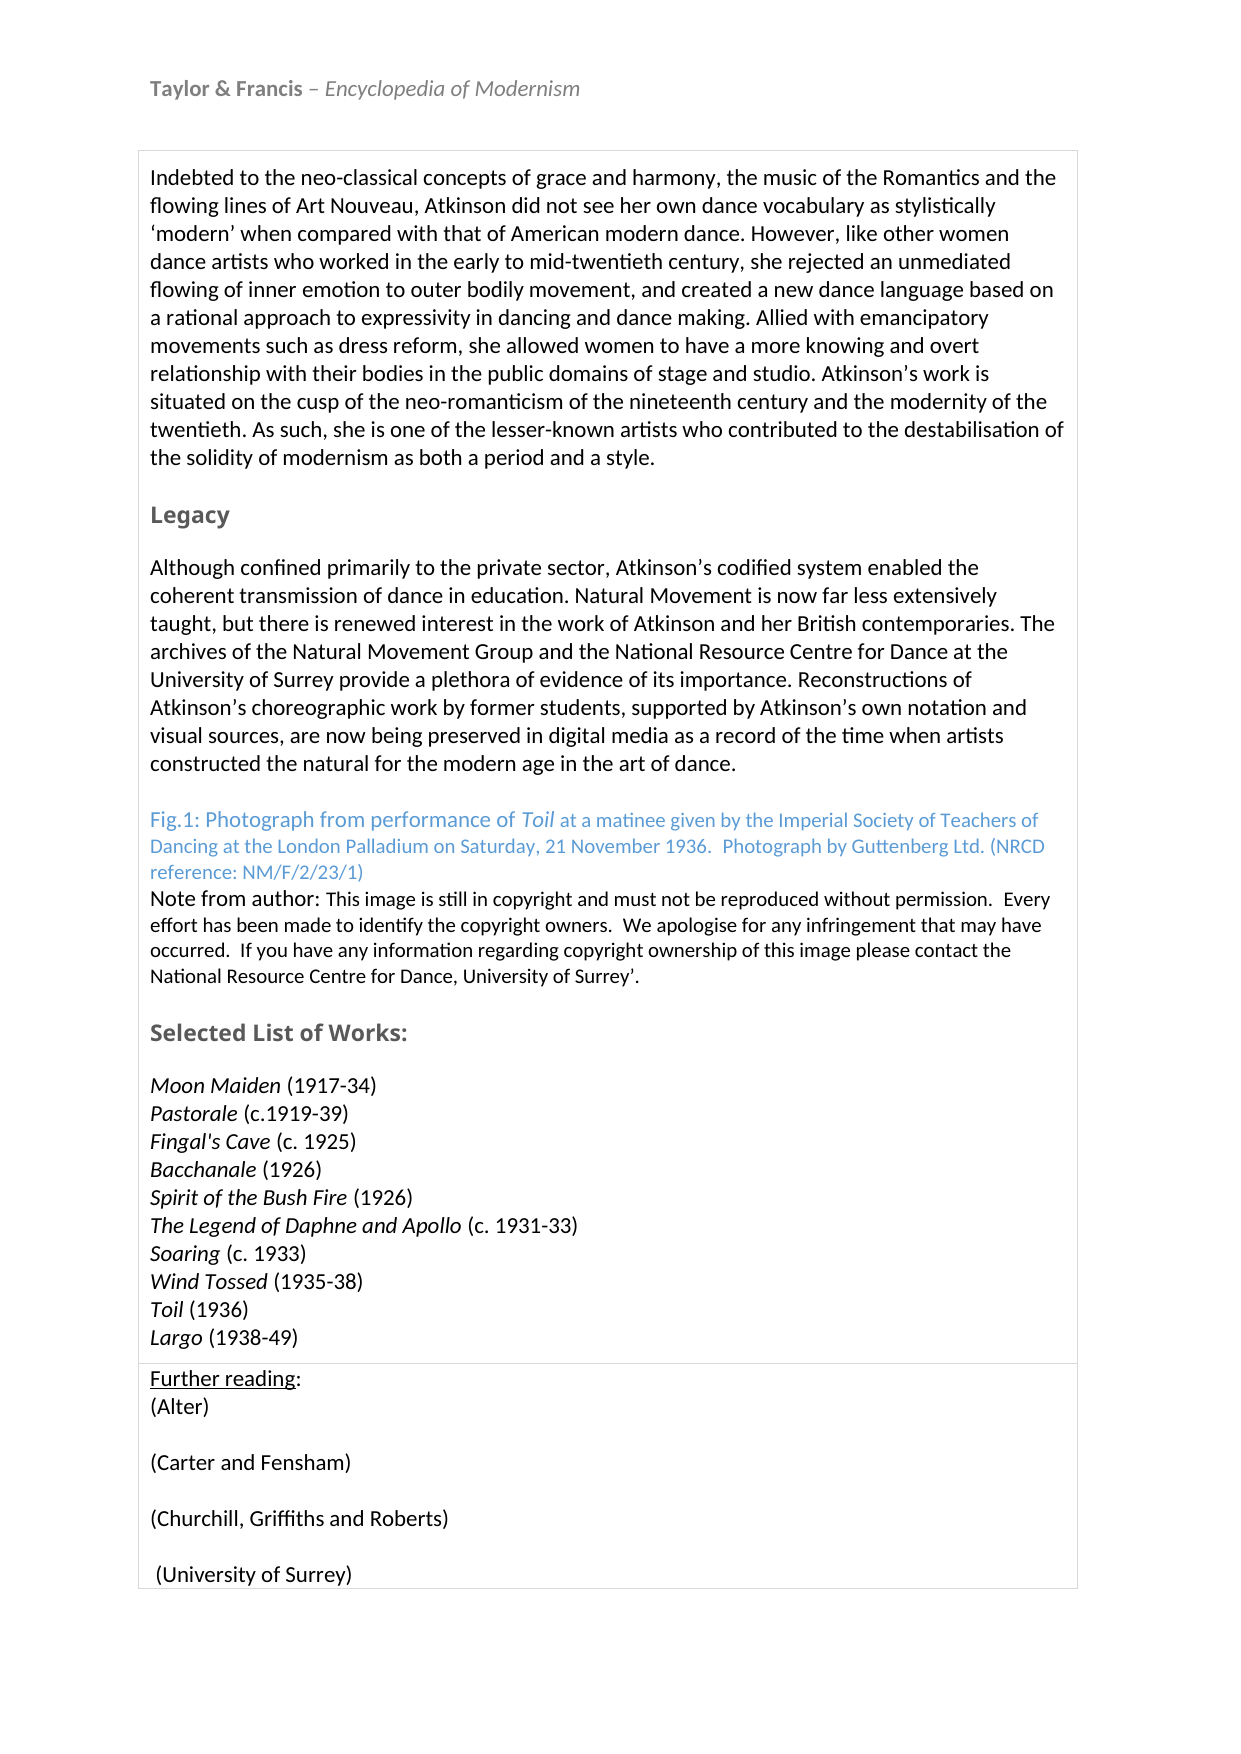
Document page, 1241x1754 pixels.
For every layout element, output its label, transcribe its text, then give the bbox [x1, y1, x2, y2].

table_cell Further reading: [139, 1364, 1077, 1588]
